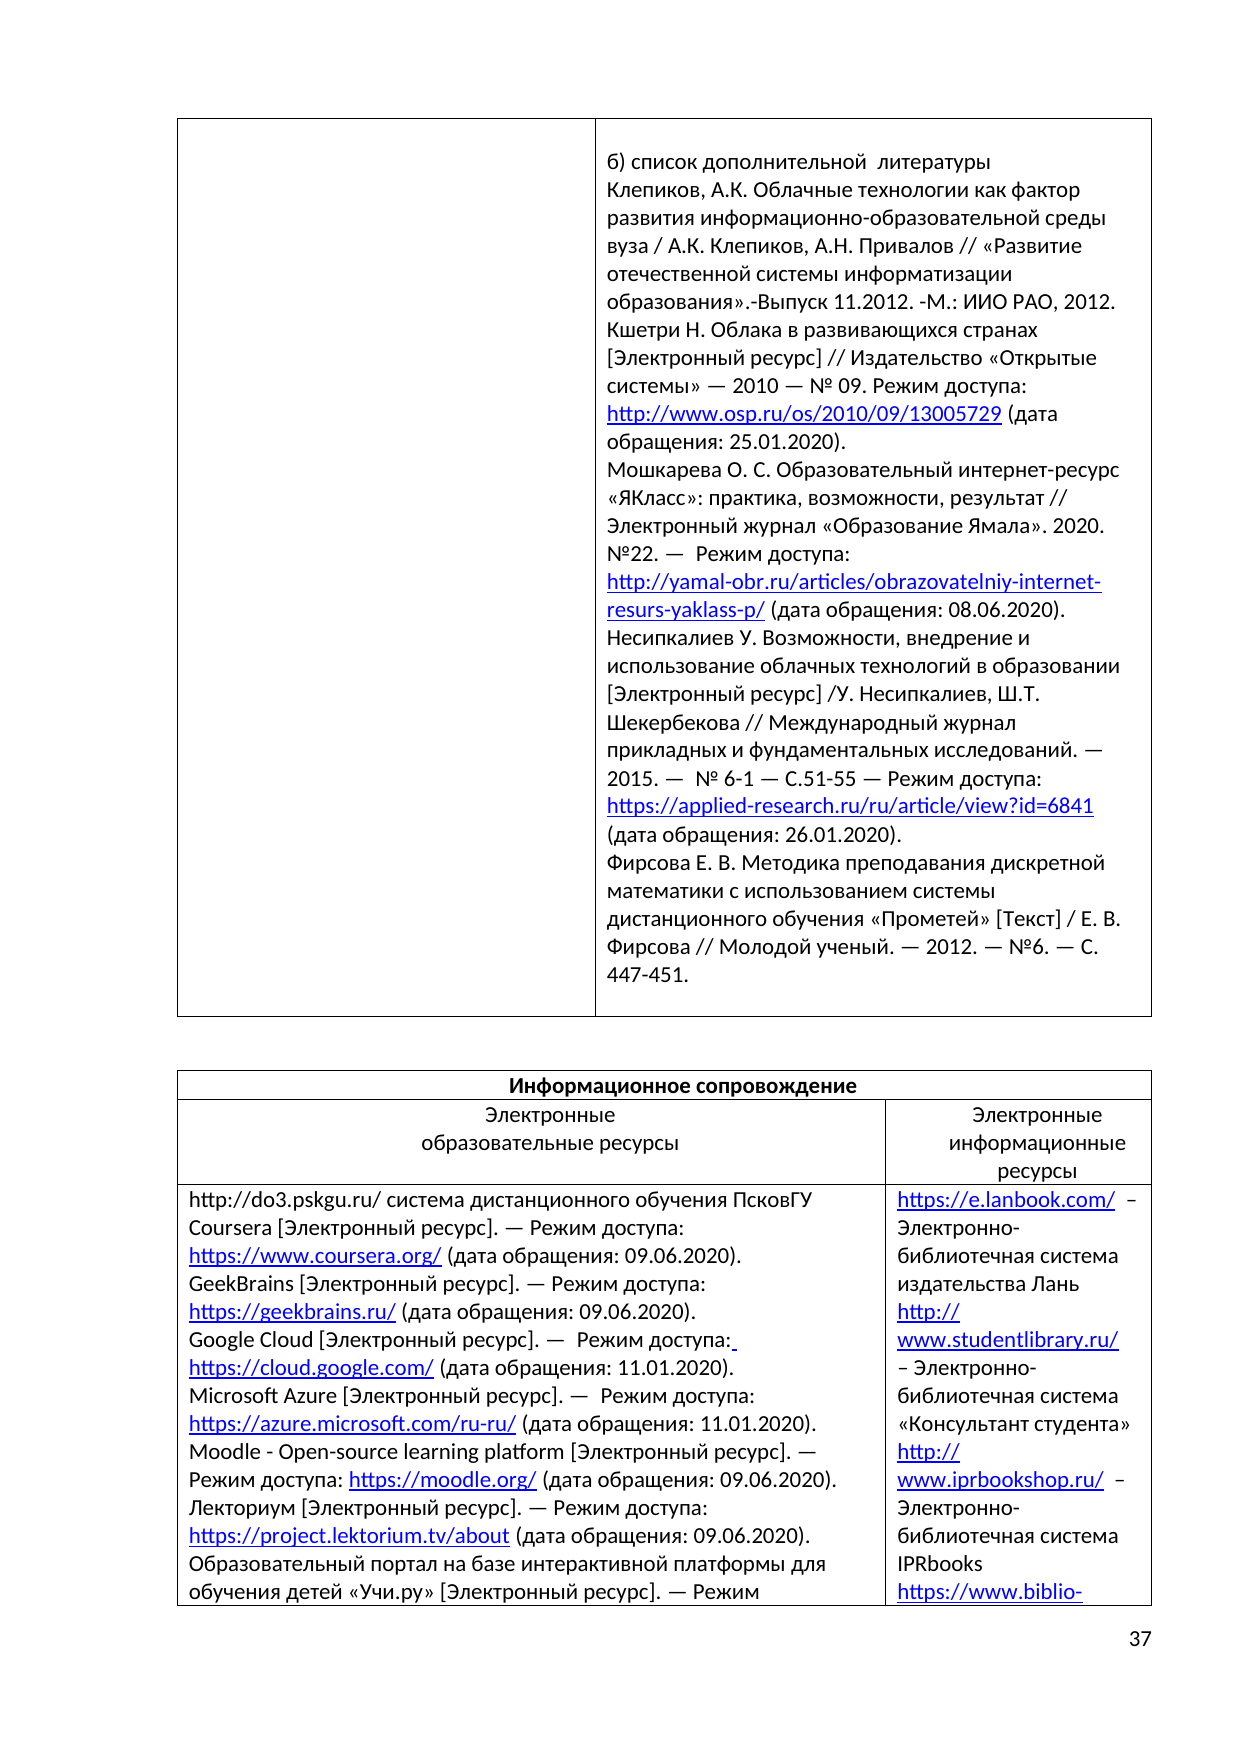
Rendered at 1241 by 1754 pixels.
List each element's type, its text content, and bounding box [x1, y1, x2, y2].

table_cell Электронные информационные ресурсы [886, 1100, 1151, 1184]
table_cell Электронные образовательные ресурсы [178, 1100, 885, 1184]
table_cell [886, 1185, 1151, 1605]
table_header Информационное сопровождение [178, 1071, 1151, 1099]
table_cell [596, 119, 1151, 1016]
table_cell [178, 119, 595, 1016]
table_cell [178, 1185, 885, 1605]
